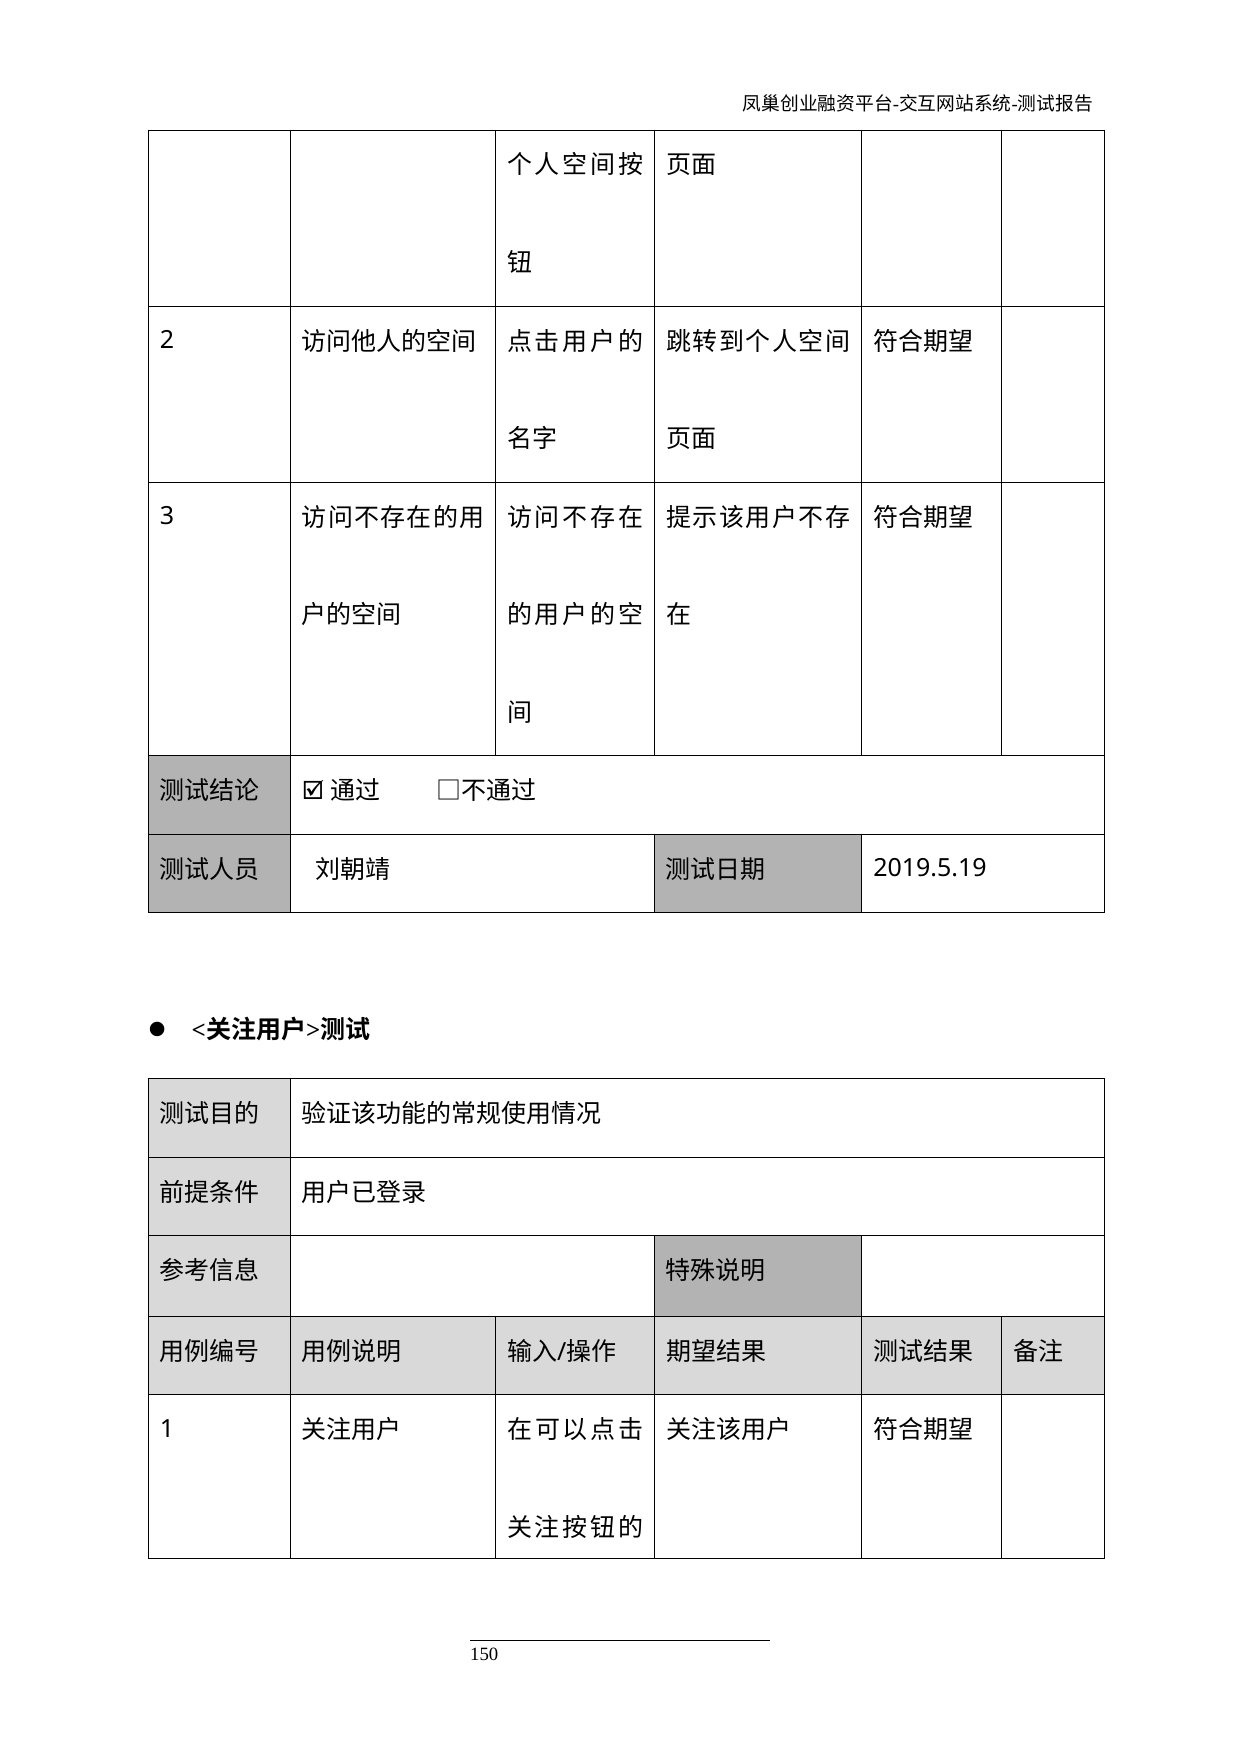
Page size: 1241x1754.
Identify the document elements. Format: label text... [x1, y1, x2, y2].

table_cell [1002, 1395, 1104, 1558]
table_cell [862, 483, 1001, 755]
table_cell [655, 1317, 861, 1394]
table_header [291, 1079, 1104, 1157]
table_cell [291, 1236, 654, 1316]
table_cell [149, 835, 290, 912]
subtitle <关注用户>测试 [148, 995, 1092, 1060]
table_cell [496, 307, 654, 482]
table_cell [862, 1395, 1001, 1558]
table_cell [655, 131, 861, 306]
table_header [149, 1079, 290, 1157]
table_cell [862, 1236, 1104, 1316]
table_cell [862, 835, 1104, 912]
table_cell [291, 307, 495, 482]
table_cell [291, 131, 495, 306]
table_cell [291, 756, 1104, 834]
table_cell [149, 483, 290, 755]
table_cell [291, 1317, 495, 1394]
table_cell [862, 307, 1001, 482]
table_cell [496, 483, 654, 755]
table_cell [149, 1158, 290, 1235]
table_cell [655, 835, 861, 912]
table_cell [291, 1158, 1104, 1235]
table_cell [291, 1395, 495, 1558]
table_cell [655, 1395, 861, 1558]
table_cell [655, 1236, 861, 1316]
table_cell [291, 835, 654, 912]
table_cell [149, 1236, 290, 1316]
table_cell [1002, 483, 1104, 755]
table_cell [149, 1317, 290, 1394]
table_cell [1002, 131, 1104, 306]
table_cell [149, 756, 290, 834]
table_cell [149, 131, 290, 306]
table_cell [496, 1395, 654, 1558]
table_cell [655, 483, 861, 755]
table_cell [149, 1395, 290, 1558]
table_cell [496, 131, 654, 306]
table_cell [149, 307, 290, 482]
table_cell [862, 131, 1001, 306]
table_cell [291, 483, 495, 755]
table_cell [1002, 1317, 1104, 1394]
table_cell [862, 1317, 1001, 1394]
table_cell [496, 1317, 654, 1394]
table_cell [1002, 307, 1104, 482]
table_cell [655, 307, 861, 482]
